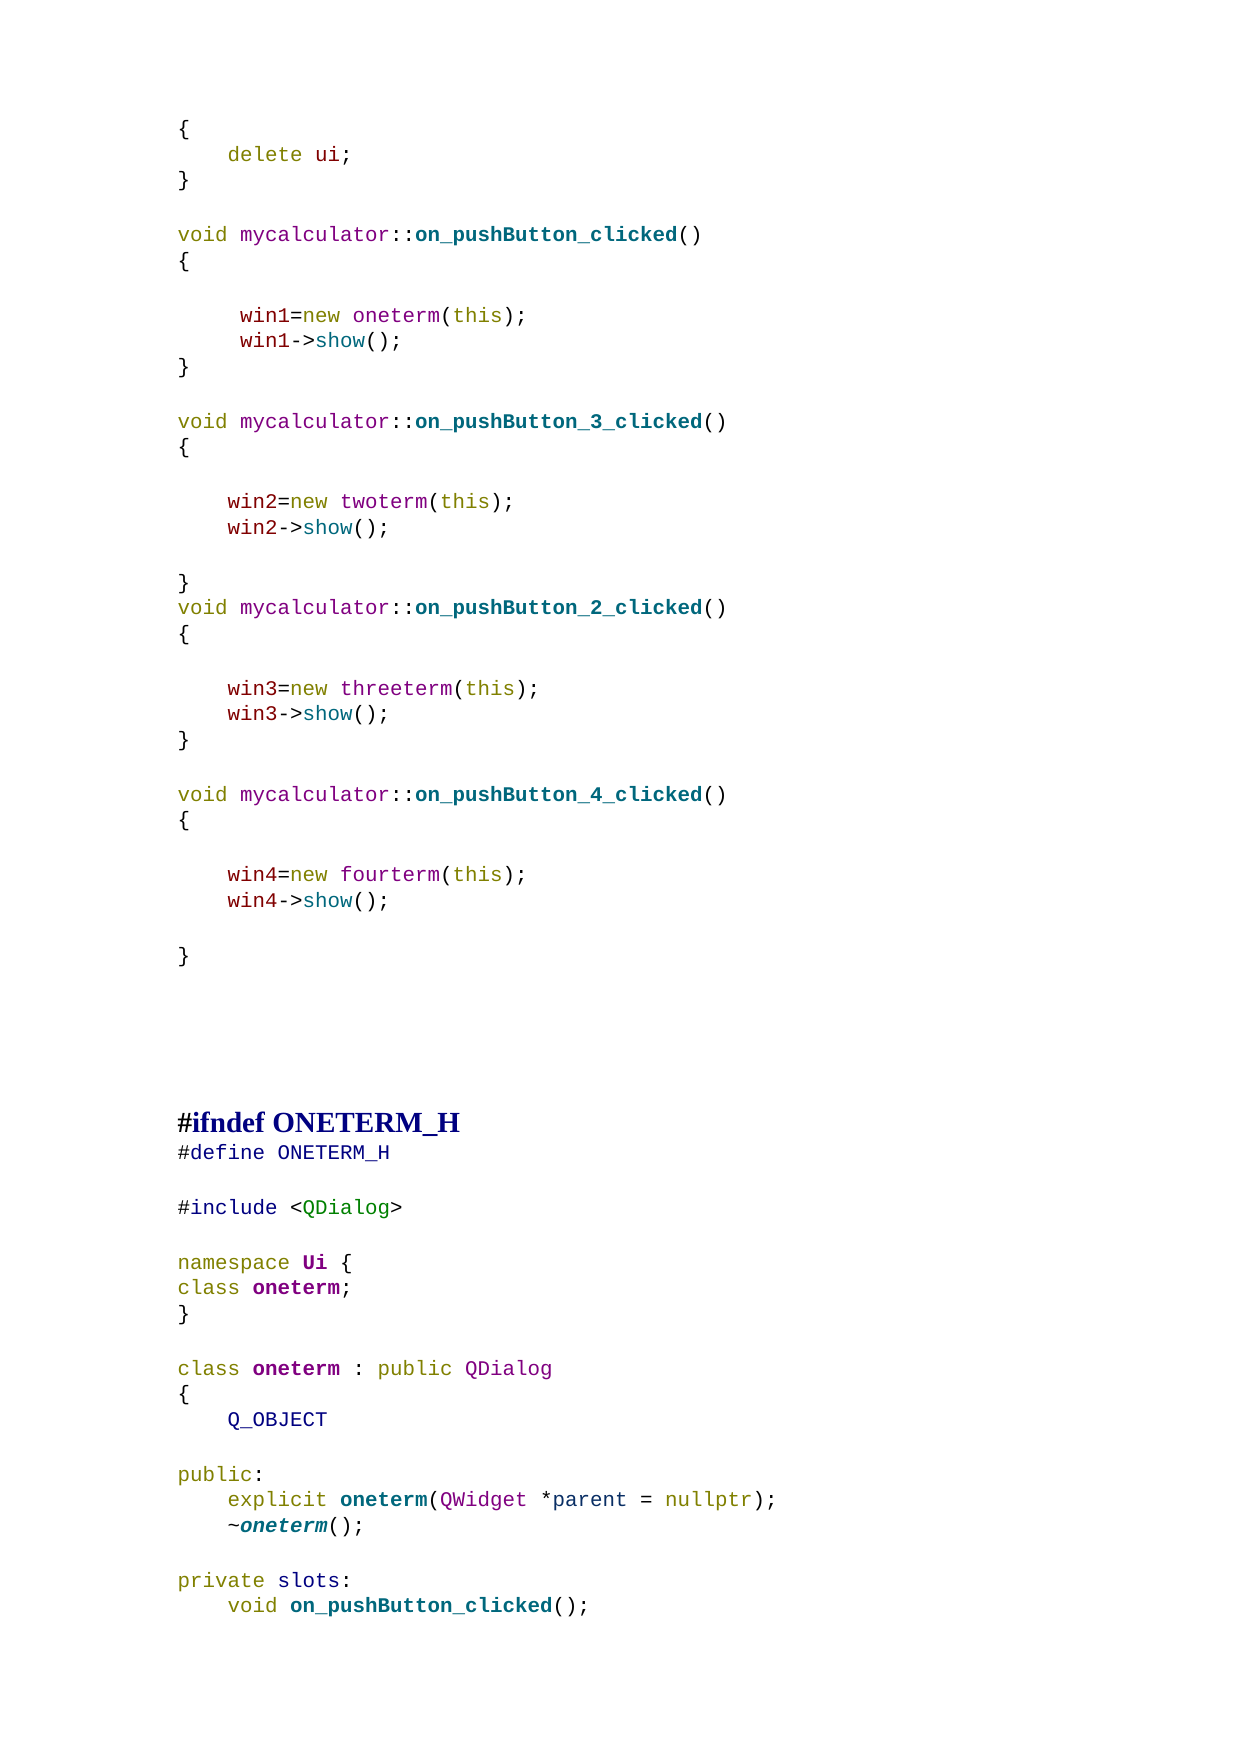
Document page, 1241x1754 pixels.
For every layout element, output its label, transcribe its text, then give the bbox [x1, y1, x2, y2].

text Q_OBJECT [177, 1409, 1152, 1432]
text void mycalculator::on_pushButton_2_clicked() [177, 597, 1152, 621]
text void mycalculator::on_pushButton_clicked() [177, 224, 1152, 248]
text win3=new threeterm(this); [177, 678, 1152, 701]
text namespace Ui { [177, 1252, 1152, 1275]
text class oneterm : public QDialog [177, 1358, 1152, 1381]
text win2=new twoterm(this); [177, 491, 1152, 515]
text explicit oneterm(QWidget *parent = nullptr); [177, 1489, 1152, 1513]
text { [177, 436, 1152, 460]
text { [177, 623, 1152, 646]
text void on_pushButton_clicked(); [177, 1595, 1152, 1619]
text #include <QDialog> [177, 1197, 1152, 1220]
text { [177, 118, 1152, 142]
text #ifndef ONETERM_H [177, 1106, 1152, 1139]
text { [177, 1383, 1152, 1407]
text class oneterm; [177, 1277, 1152, 1301]
text } [177, 169, 1152, 193]
text } [177, 356, 1152, 379]
text delete ui; [177, 144, 1152, 167]
text win1->show(); [177, 330, 1152, 354]
text { [177, 809, 1152, 833]
text win4=new fourterm(this); [177, 864, 1152, 888]
text } [177, 945, 1152, 968]
text win1=new oneterm(this); [177, 305, 1152, 328]
text win2->show(); [177, 517, 1152, 540]
text } [177, 729, 1152, 752]
text win3->show(); [177, 703, 1152, 727]
text void mycalculator::on_pushButton_3_clicked() [177, 411, 1152, 434]
text void mycalculator::on_pushButton_4_clicked() [177, 784, 1152, 807]
text ~oneterm(); [177, 1515, 1152, 1538]
text } [177, 572, 1152, 595]
text } [177, 1303, 1152, 1326]
text public: [177, 1464, 1152, 1487]
text private slots: [177, 1570, 1152, 1593]
text #define ONETERM_H [177, 1142, 1152, 1165]
text win4->show(); [177, 890, 1152, 913]
text { [177, 250, 1152, 273]
